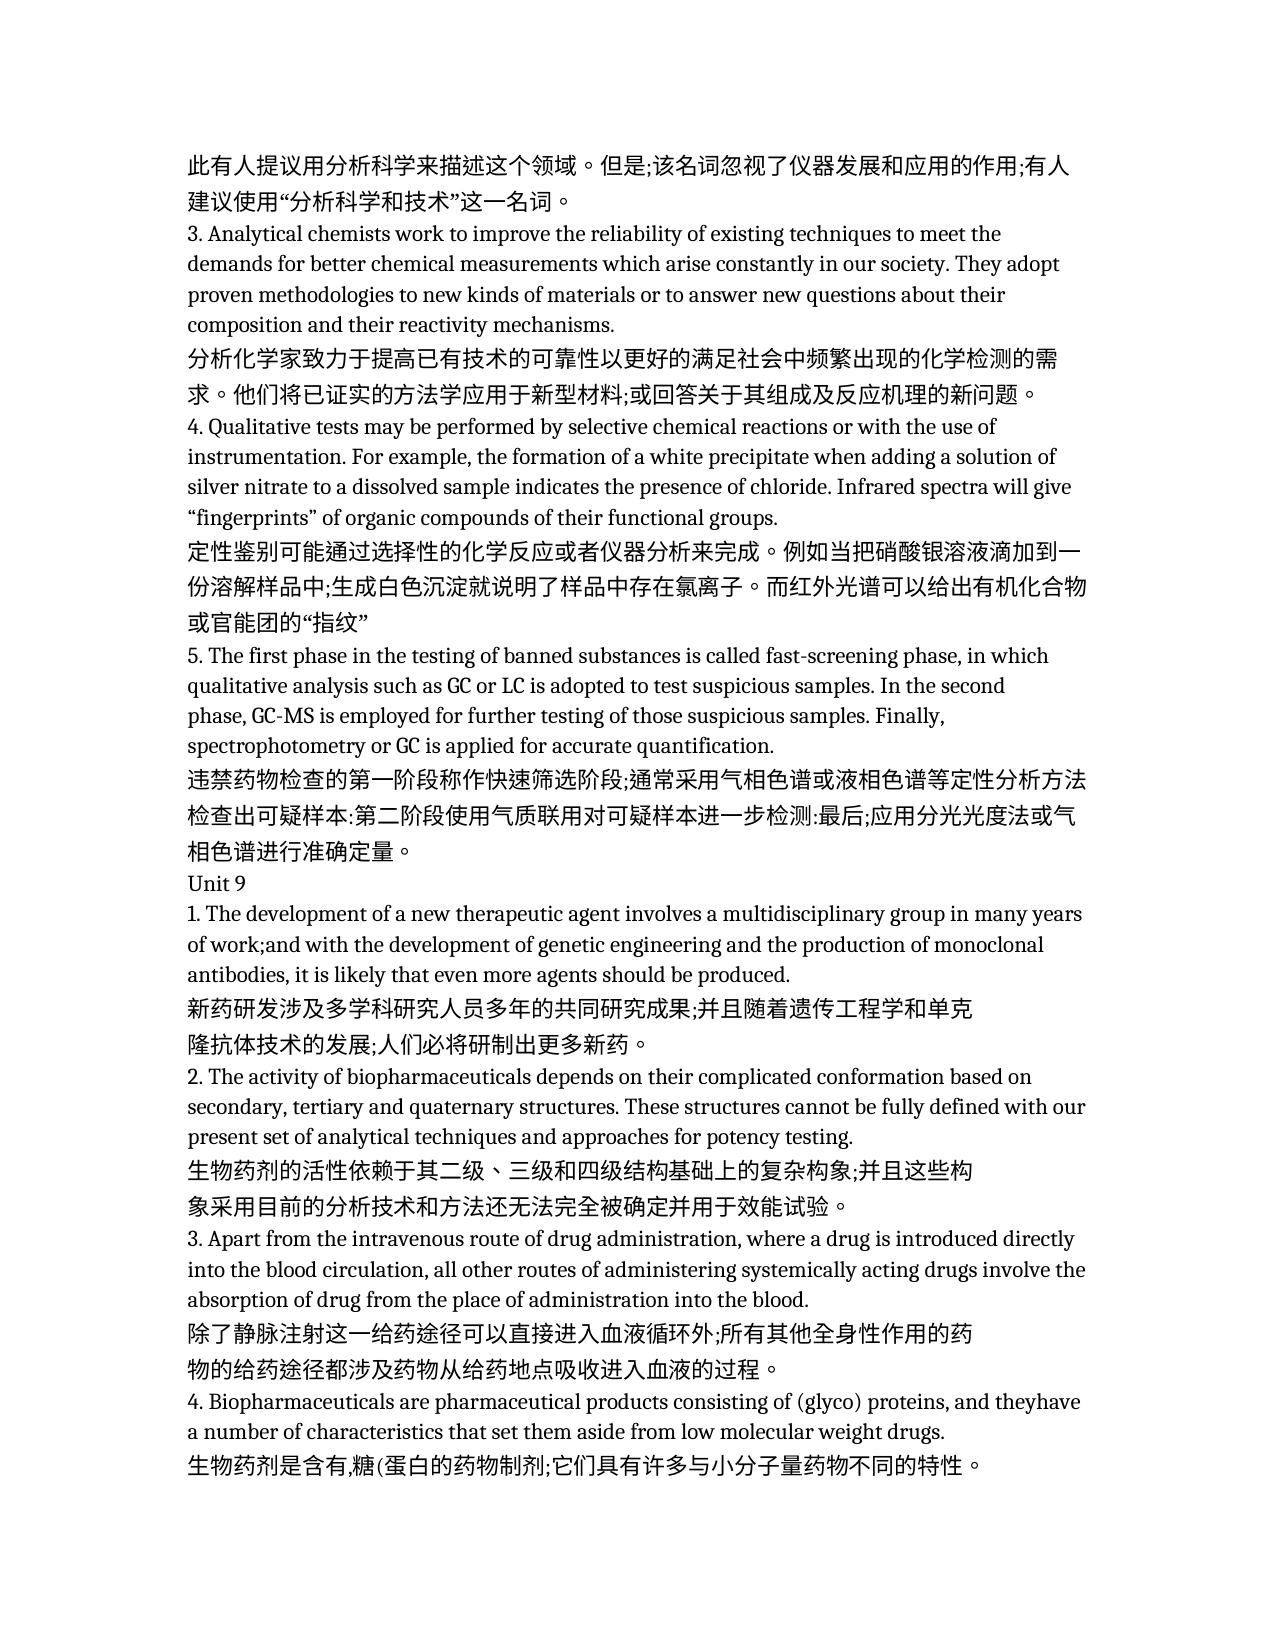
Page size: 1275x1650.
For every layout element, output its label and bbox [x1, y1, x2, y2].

text [187, 150, 1087, 1481]
